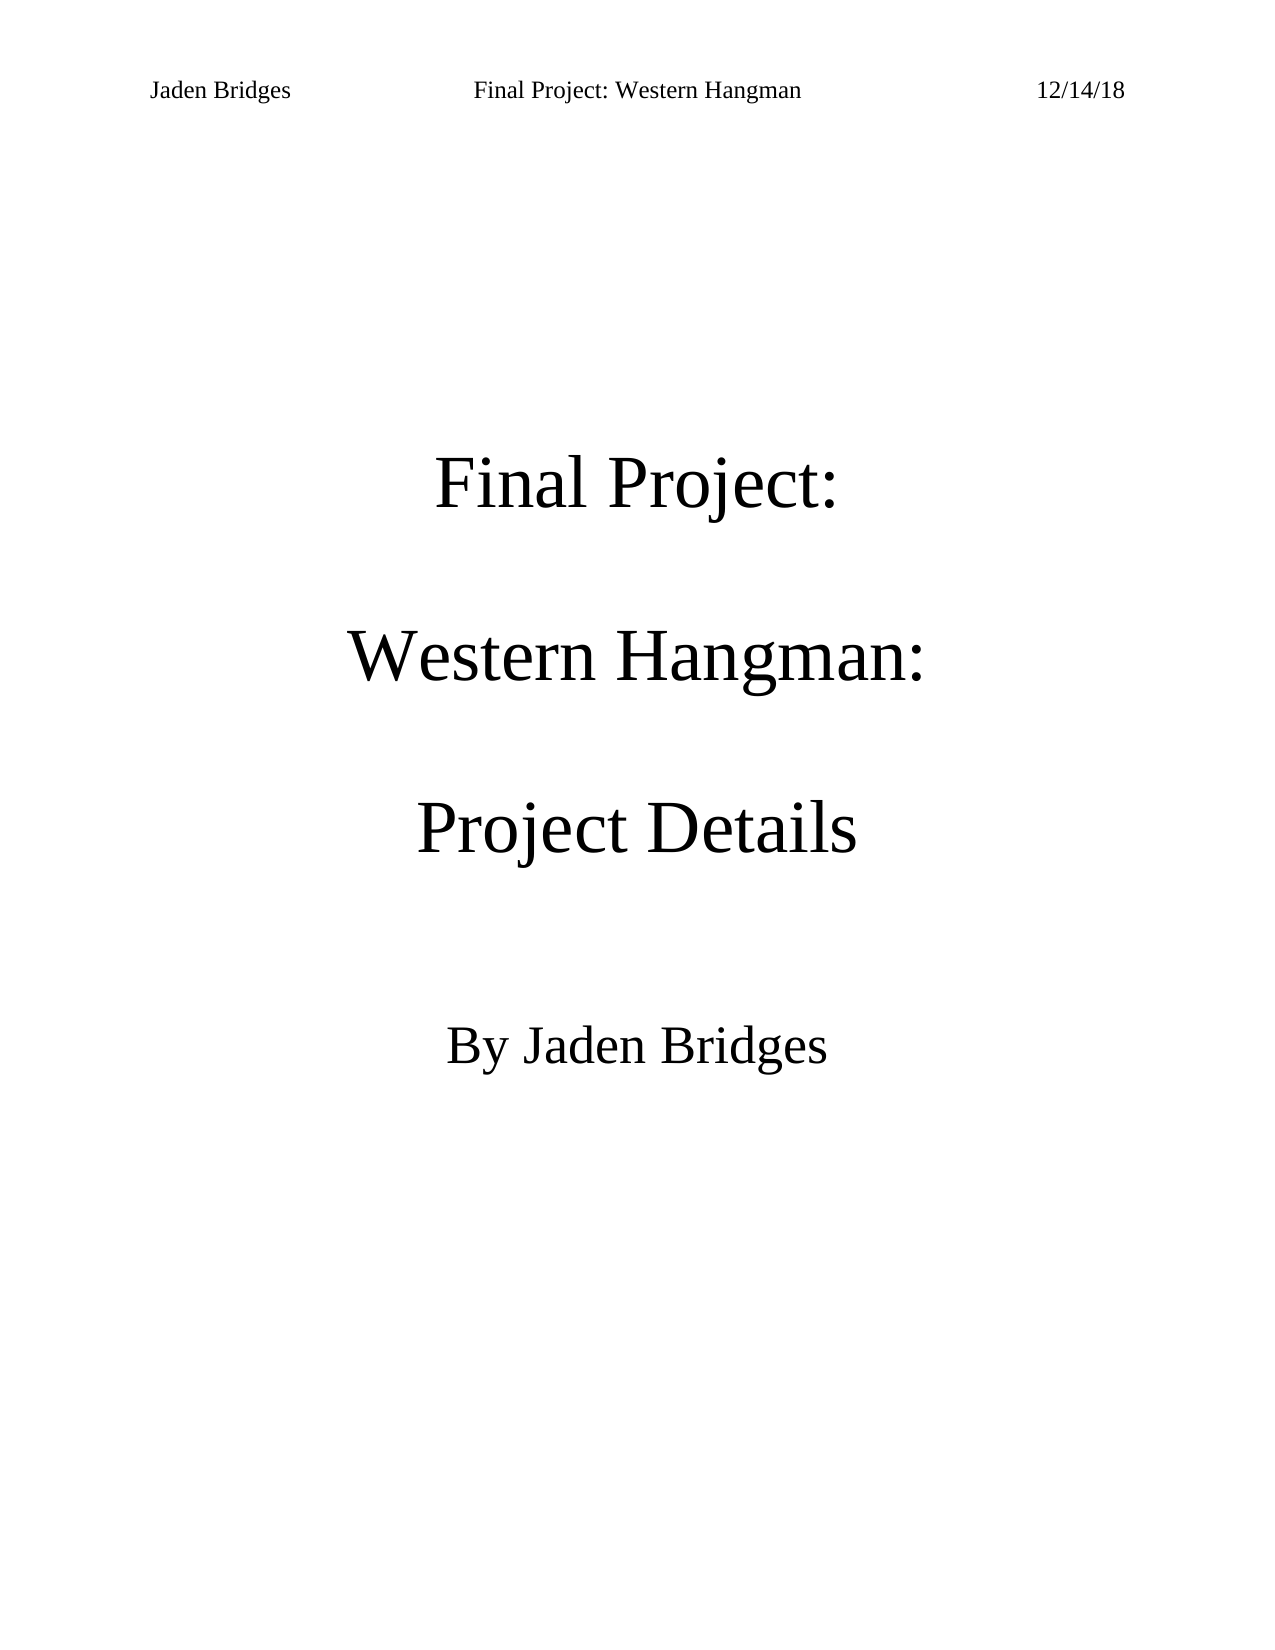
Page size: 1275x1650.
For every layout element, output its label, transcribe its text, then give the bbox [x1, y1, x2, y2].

text By Jaden Bridges [150, 1012, 1125, 1075]
text Project Details [150, 782, 1125, 869]
text Final Project: [150, 437, 1125, 524]
text Western Hangman: [150, 610, 1125, 696]
